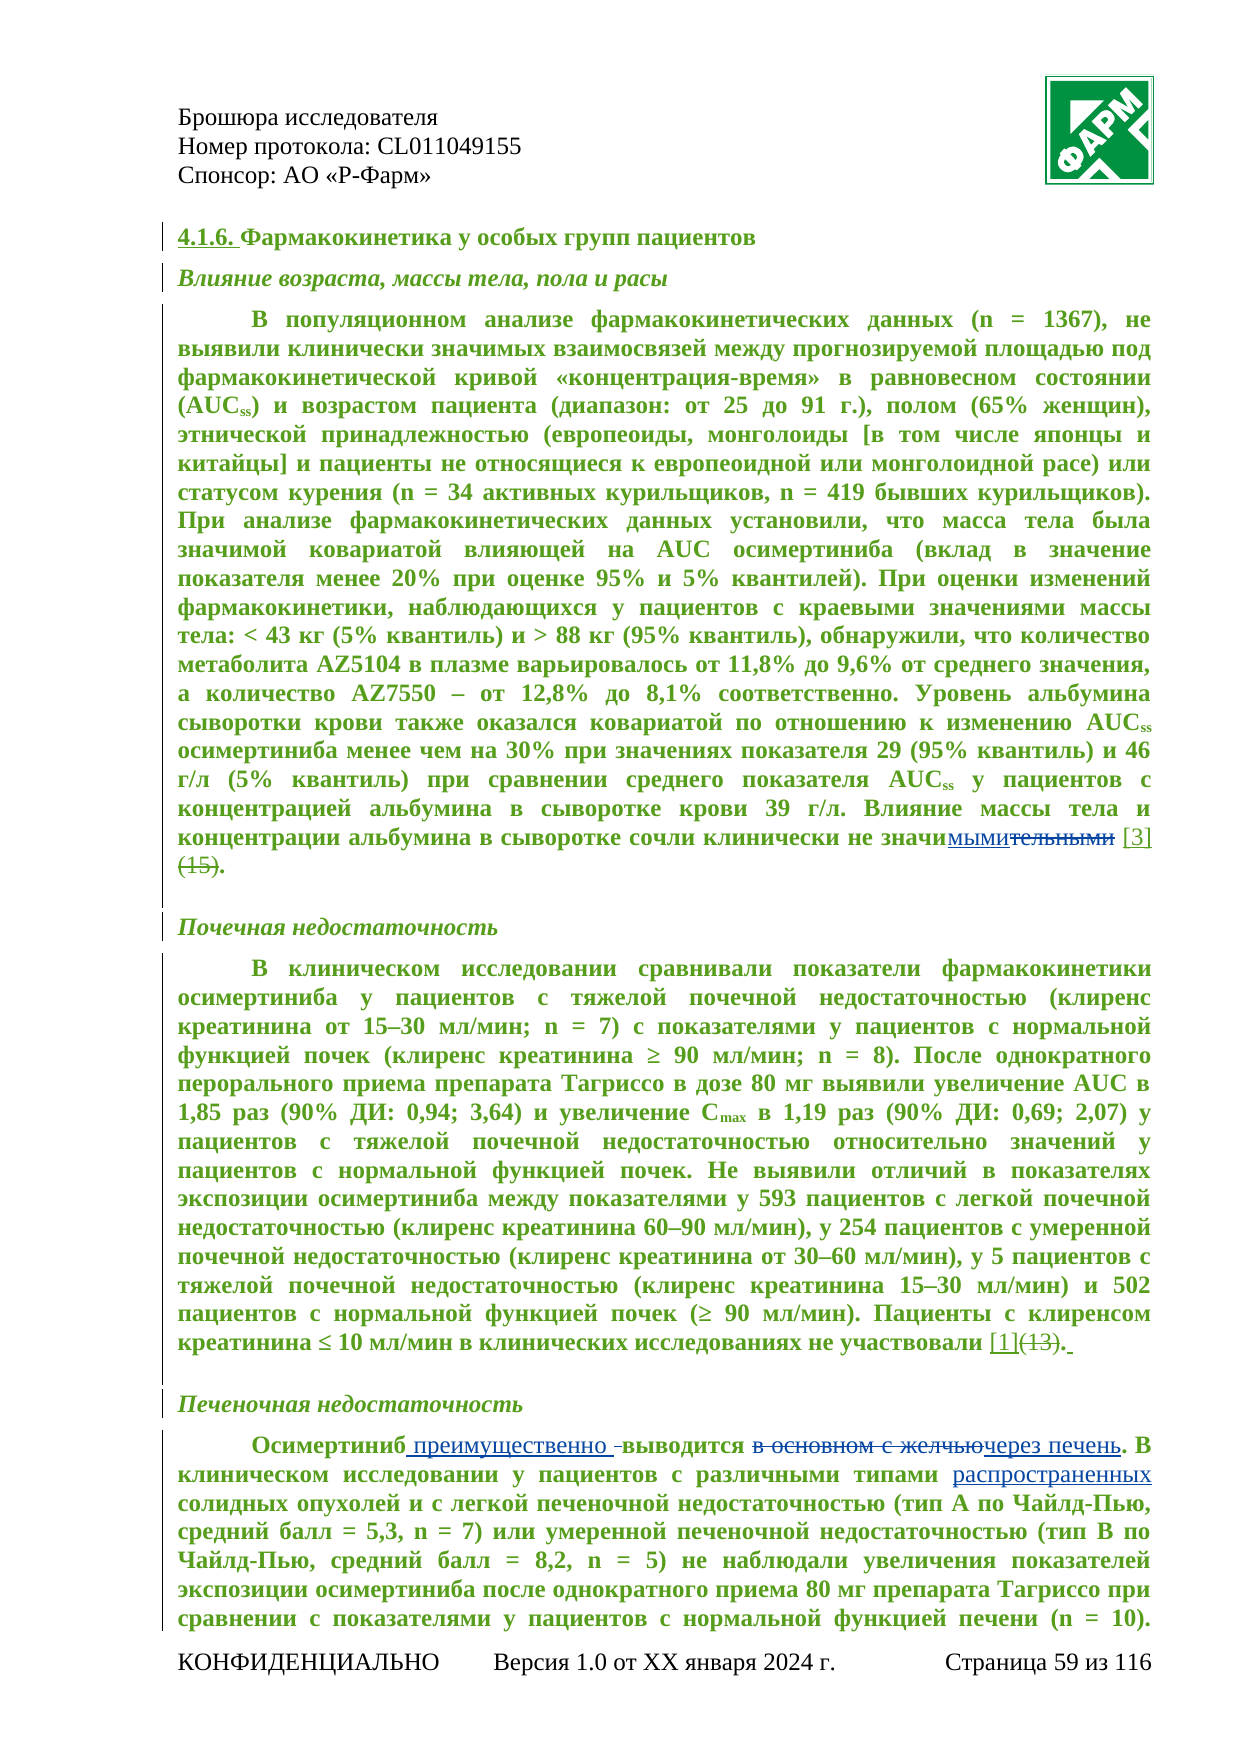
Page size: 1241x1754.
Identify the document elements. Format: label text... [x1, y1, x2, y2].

subtitle Фармакокинетика у особых групп пациентов [177, 222, 1152, 251]
text В клиническом исследовании сравнивали показатели фармакокинетики осимертиниба у пациентов с тяжелой почечной недостаточностью (клиренс креатинина от 15–30 мл/мин; n = 7) с показателями у пациентов с нормальной функцией почек (клиренс креатинина ≥ 90 мл/мин; n = 8). После однократного перорального приема препарата Тагриссо в дозе 80 мг выявили увеличение AUC в 1,85 раз (90% ДИ: 0,94; 3,64) и увеличение Cmax в 1,19 раз (90% ДИ: 0,69; 2,07) у пациентов с тяжелой почечной недостаточностью относительно значений у пациентов с нормальной функцией почек. Не выявили отличий в показателях экспозиции осимертиниба между показателями у 593 пациентов с легкой почечной недостаточностью (клиренс креатинина 60–90 мл/мин), у 254 пациентов с умеренной почечной недостаточностью (клиренс креатинина от 30–60 мл/мин), у 5 пациентов с тяжелой почечной недостаточностью (клиренс креатинина 15–30 мл/мин) и 502 пациентов с нормальной функцией почек (≥ 90 мл/мин). Пациенты с клиренсом креатинина ≤ 10 мл/мин в клинических исследованиях не участвовали . [177, 953, 1152, 1356]
subtitle Влияние возраста, массы тела, пола и расы [177, 263, 1152, 292]
subtitle Печеночная недостаточность [177, 1389, 1152, 1418]
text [177, 1430, 1152, 1631]
subtitle Почечная недостаточность [177, 912, 1152, 941]
text В популяционном анализе фармакокинетических данных (n = 1367), не выявили клинически значимых взаимосвязей между прогнозируемой площадью под фармакокинетической кривой «концентрация-время» в равновесном состоянии (AUCss) и возрастом пациента (диапазон: от 25 до 91 г.), полом (65% женщин), этнической принадлежностью (европеоиды, монголоиды [в том числе японцы и китайцы] и пациенты не относящиеся к европеоидной или монголоидной расе) или статусом курения (n = 34 активных курильщиков, n = 419 бывших курильщиков). При анализе фармакокинетических данных установили, что масса тела была значимой ковариатой влияющей на AUC осимертиниба (вклад в значение показателя менее 20% при оценке 95% и 5% квантилей). При оценки изменений фармакокинетики, наблюдающихся у пациентов с краевыми значениями массы тела: < 43 кг (5% квантиль) и > 88 кг (95% квантиль), обнаружили, что количество метаболита AZ5104 в плазме варьировалось от 11,8% до 9,6% от среднего значения, а количество AZ7550 – от 12,8% до 8,1% соответственно. Уровень альбумина сыворотки крови также оказался ковариатой по отношению к изменению AUCss осимертиниба менее чем на 30% при значениях показателя 29 (95% квантиль) и 46 г/л (5% квантиль) при сравнении среднего показателя AUCss у пациентов с концентрацией альбумина в сыворотке крови 39 г/л. Влияние массы тела и концентрации альбумина в сыворотке сочли клинически не значи . [177, 304, 1152, 879]
